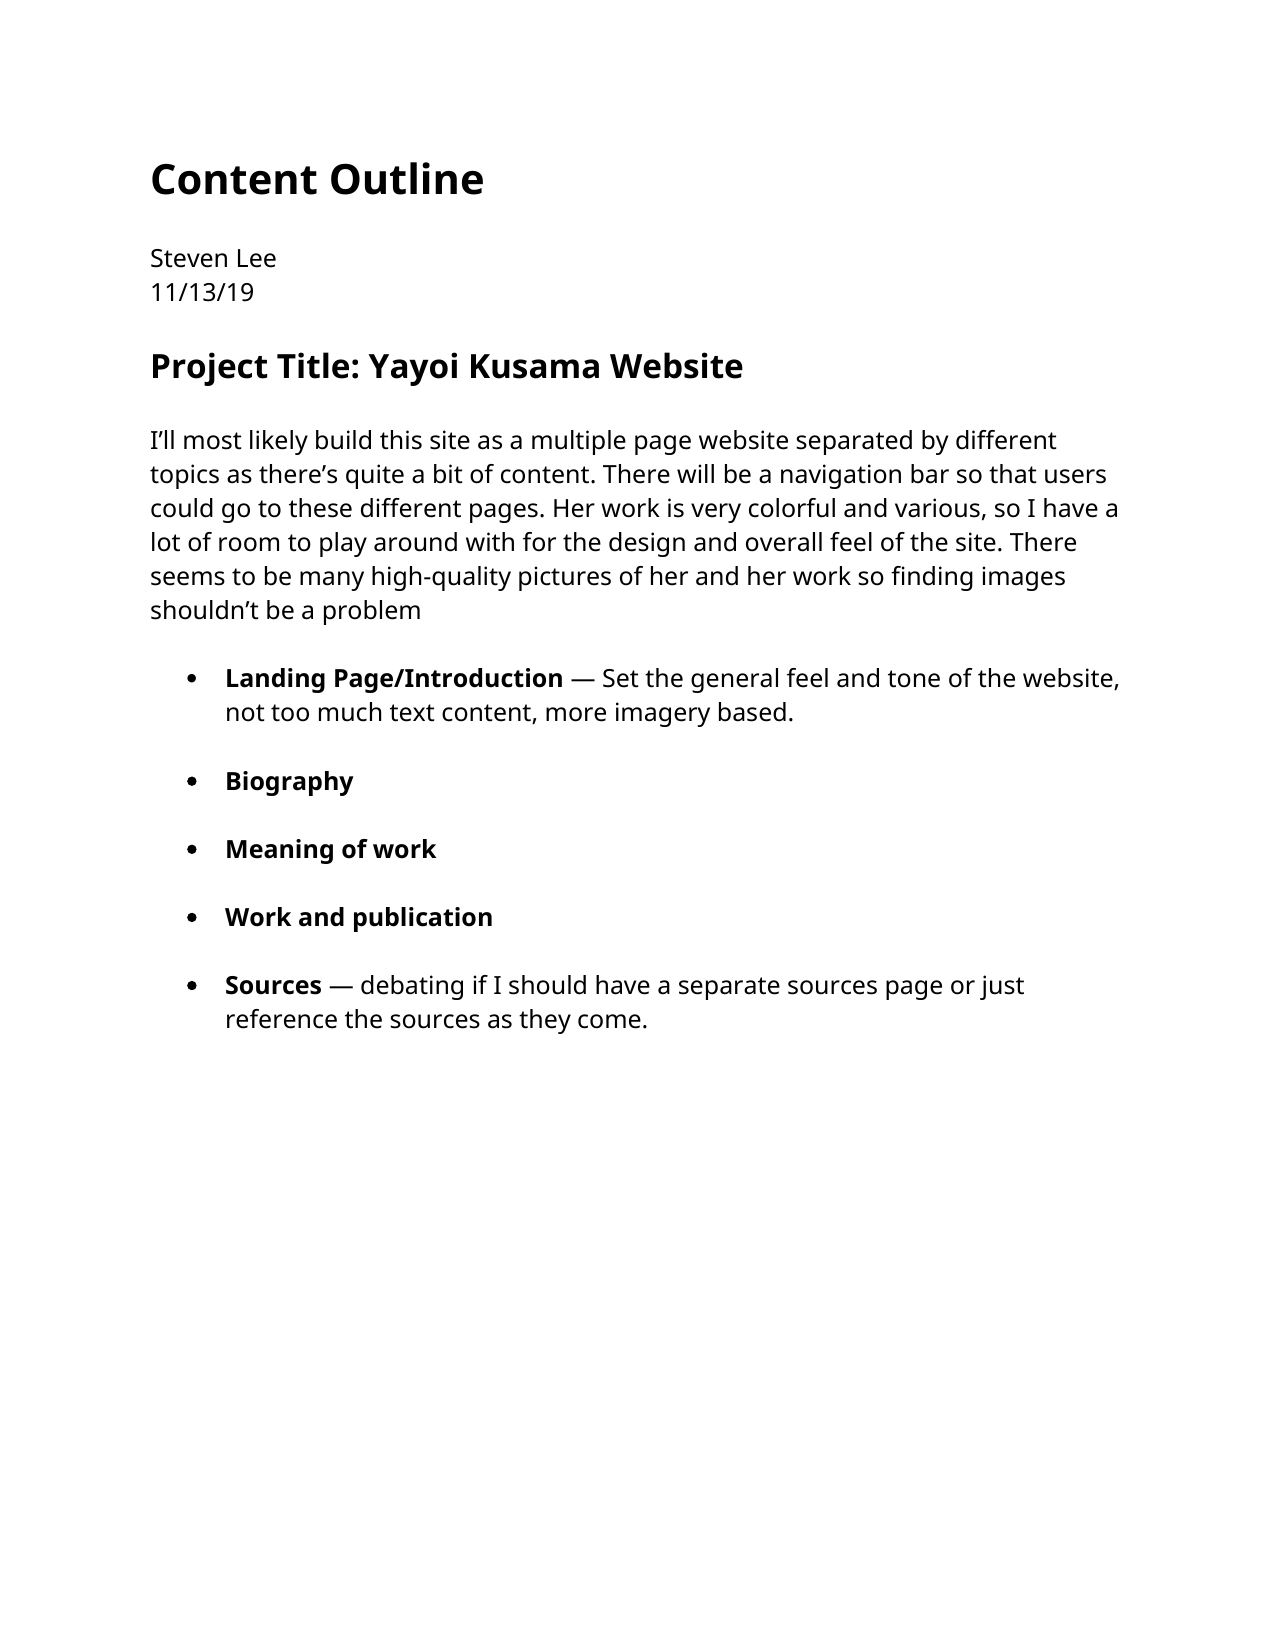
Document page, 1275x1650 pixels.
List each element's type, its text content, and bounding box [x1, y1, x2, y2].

list Landing Page/Introduction — Set the general feel and tone of the website, not too much text content, more imagery based. [187, 661, 1125, 729]
text Project Title: Yayoi Kusama Website [150, 343, 1125, 388]
list Sources — debating if I should have a separate sources page or just reference the sources as they come. [187, 967, 1125, 1036]
list Biography [187, 763, 1125, 797]
list Work and publication [187, 899, 1125, 933]
text I’ll most likely build this site as a multiple page website separated by different topics as there’s quite a bit of content. There will be a navigation bar so that users could go to these different pages. Her work is very colorful and various, so I have a lot of room to play around with for the design and overall feel of the site. There seems to be many high-quality pictures of her and her work so finding images shouldn’t be a problem [150, 422, 1125, 627]
list Meaning of work [187, 831, 1125, 865]
text 11/13/19 [150, 275, 1125, 309]
text Steven Lee [150, 241, 1125, 275]
text Content Outline [150, 150, 1125, 207]
